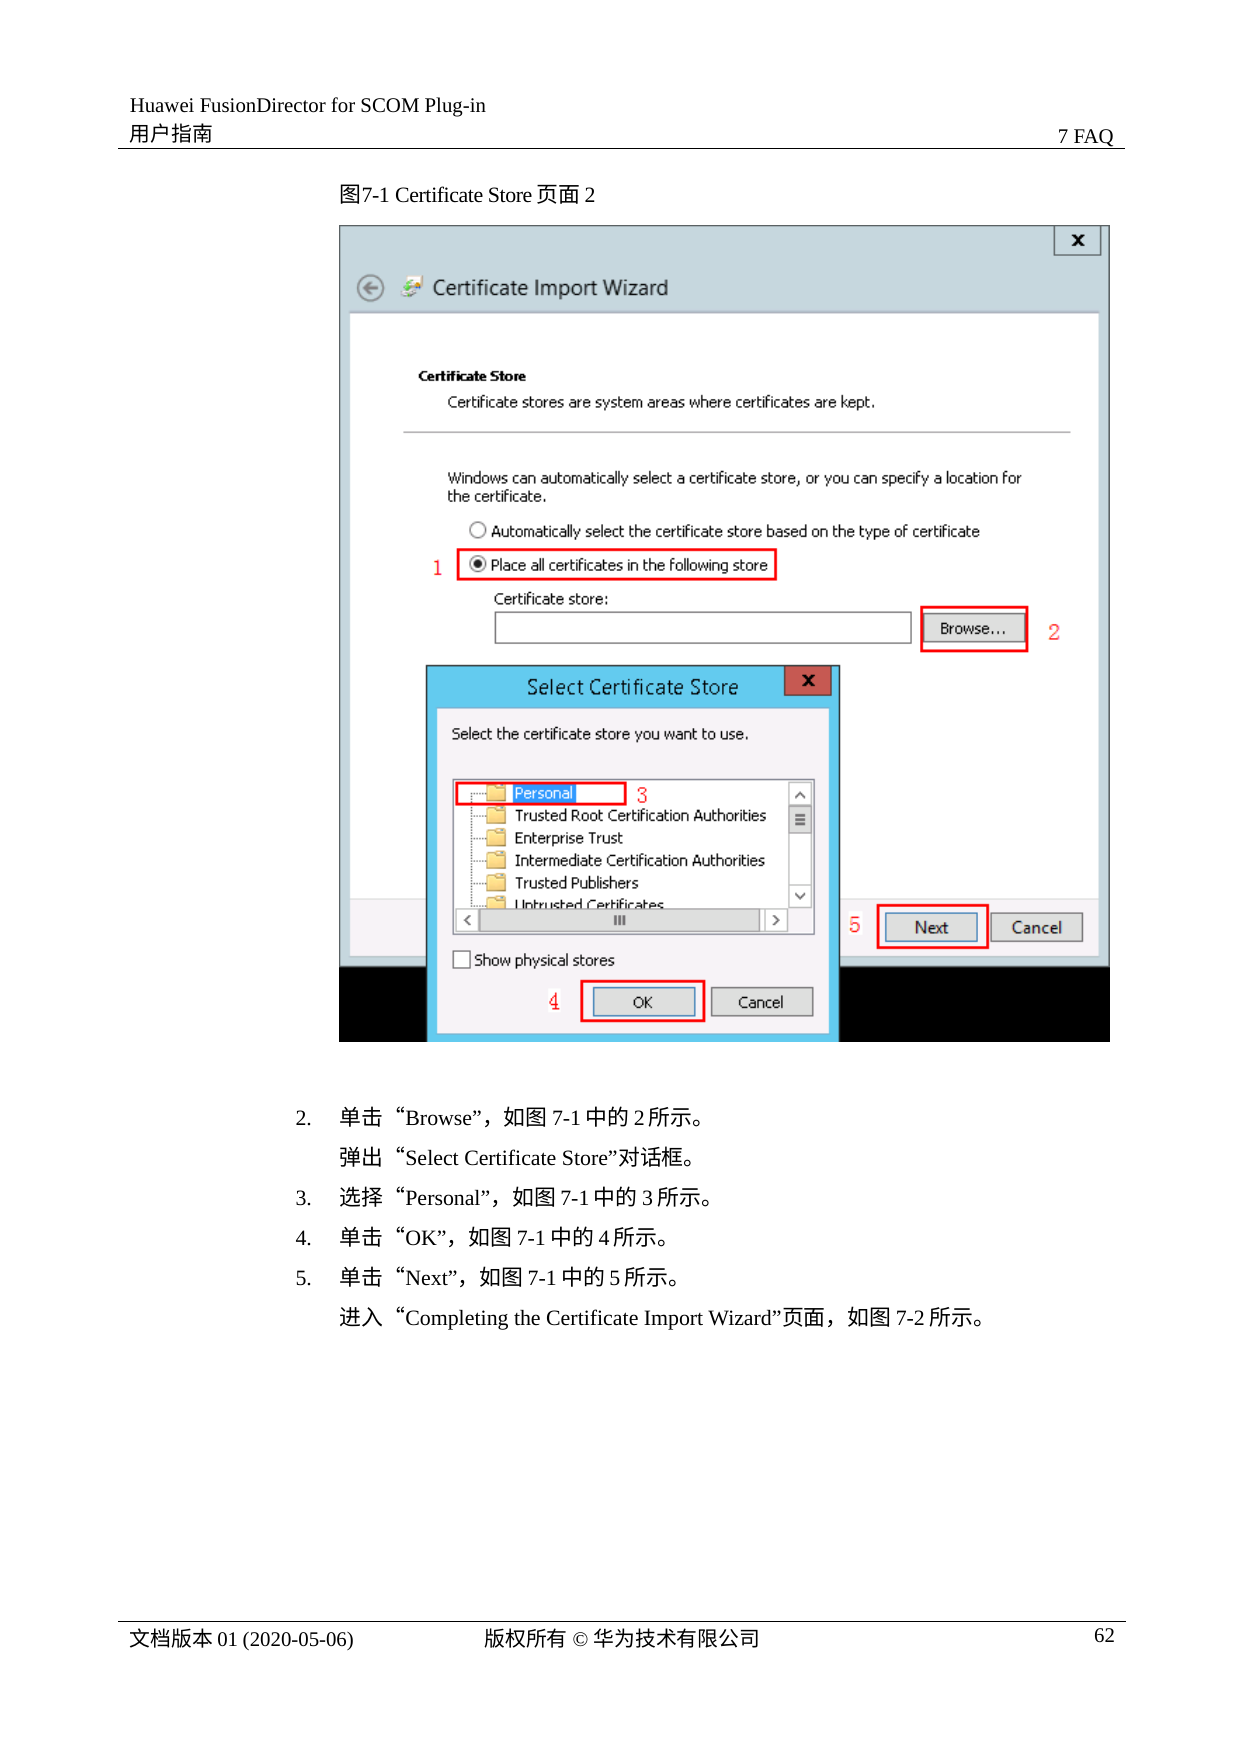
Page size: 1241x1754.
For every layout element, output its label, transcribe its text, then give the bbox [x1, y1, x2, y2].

list 单击“Browse”，如图7-17中的2所示。 [295, 1100, 1122, 1131]
list 进入“Completing the Certificate Import Wizard”页面，如图7-18所示。 [339, 1300, 1122, 1331]
list 选择“Personal”，如图7-17中的3所示。 [295, 1180, 1122, 1211]
list 单击“Next”，如图7-17中的5所示。 [295, 1260, 1122, 1291]
list 单击“OK”，如图7-17中的4所示。 [295, 1220, 1122, 1251]
list 弹出“Select Certificate Store”对话框。 [339, 1140, 1122, 1171]
picture [339, 225, 1110, 1042]
text Certificate Store页面2 [339, 177, 1122, 209]
